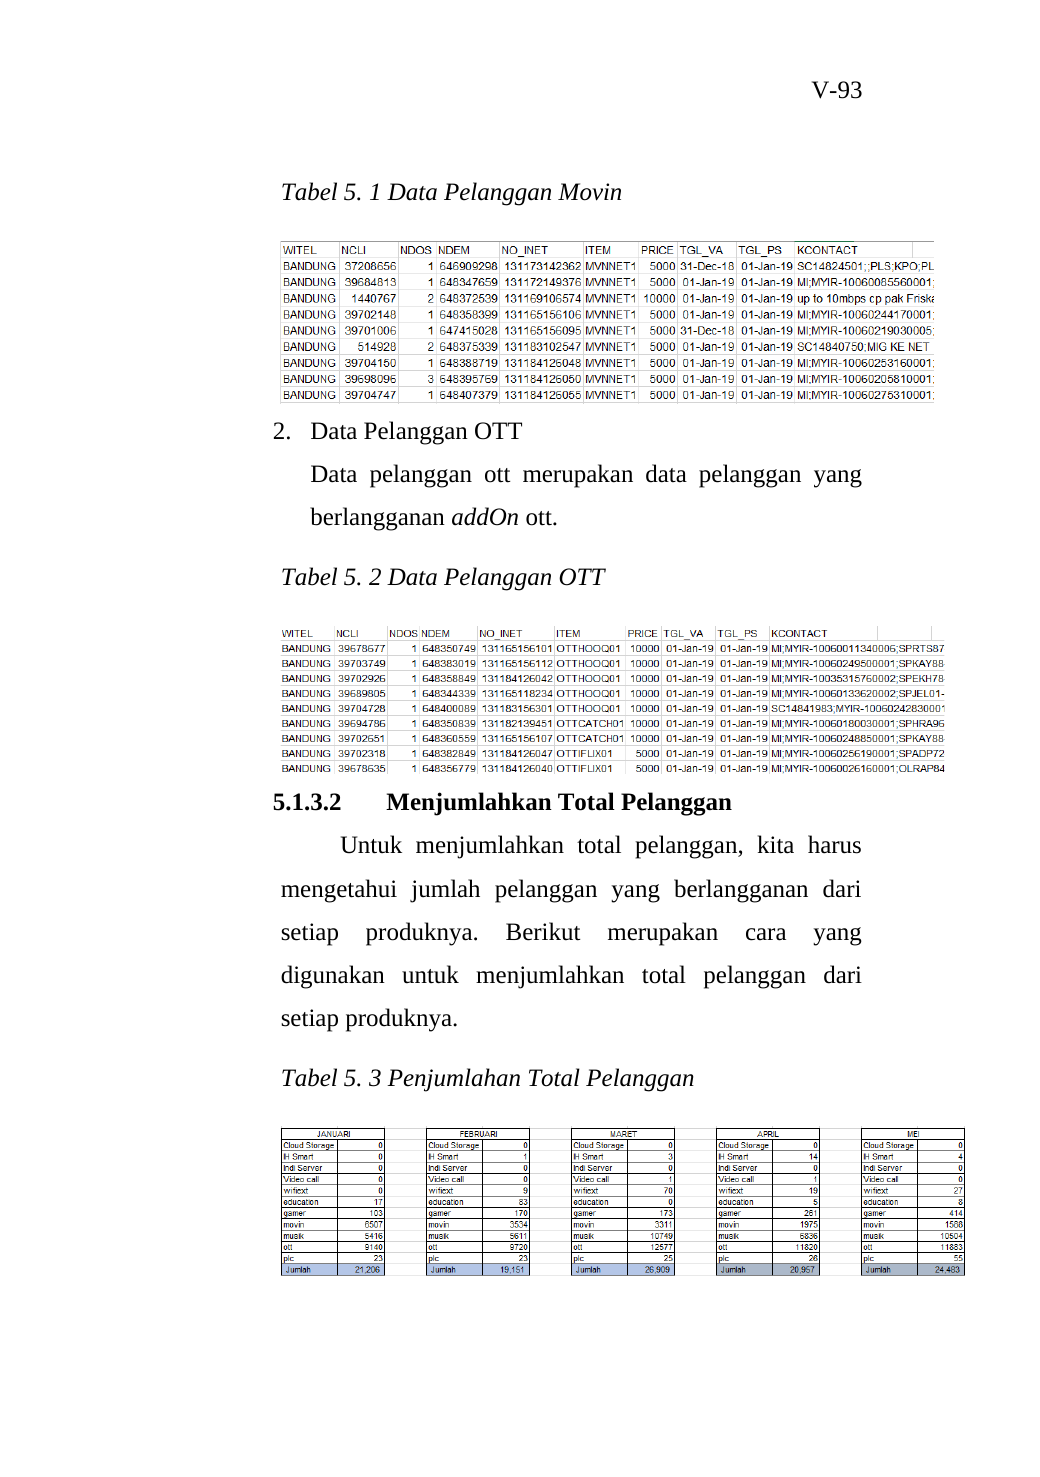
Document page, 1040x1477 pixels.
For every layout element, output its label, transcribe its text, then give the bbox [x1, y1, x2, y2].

text Tabel 5. 2 Data Pelanggan OTT [281, 562, 862, 591]
text Tabel 5. 1 Data Pelanggan Movin [281, 177, 862, 206]
picture [280, 1126, 965, 1276]
picture [280, 626, 945, 774]
text Tabel 5. 3 Penjumlahan Total Pelanggan [281, 1063, 862, 1092]
list Data Pelanggan OTT [273, 416, 862, 445]
list Menjumlahkan Total Pelanggan [273, 787, 862, 816]
list Untuk menjumlahkan total pelanggan, kita harus mengetahui jumlah pelanggan yang berlangganan dari setiap produknya. Berikut merupakan cara yang digunakan untuk menjumlahkan total pelanggan dari setiap produknya. [281, 831, 862, 1032]
list Data pelanggan ott merupakan data pelanggan yang berlangganan addOn ott. [310, 459, 862, 531]
picture [280, 241, 934, 404]
